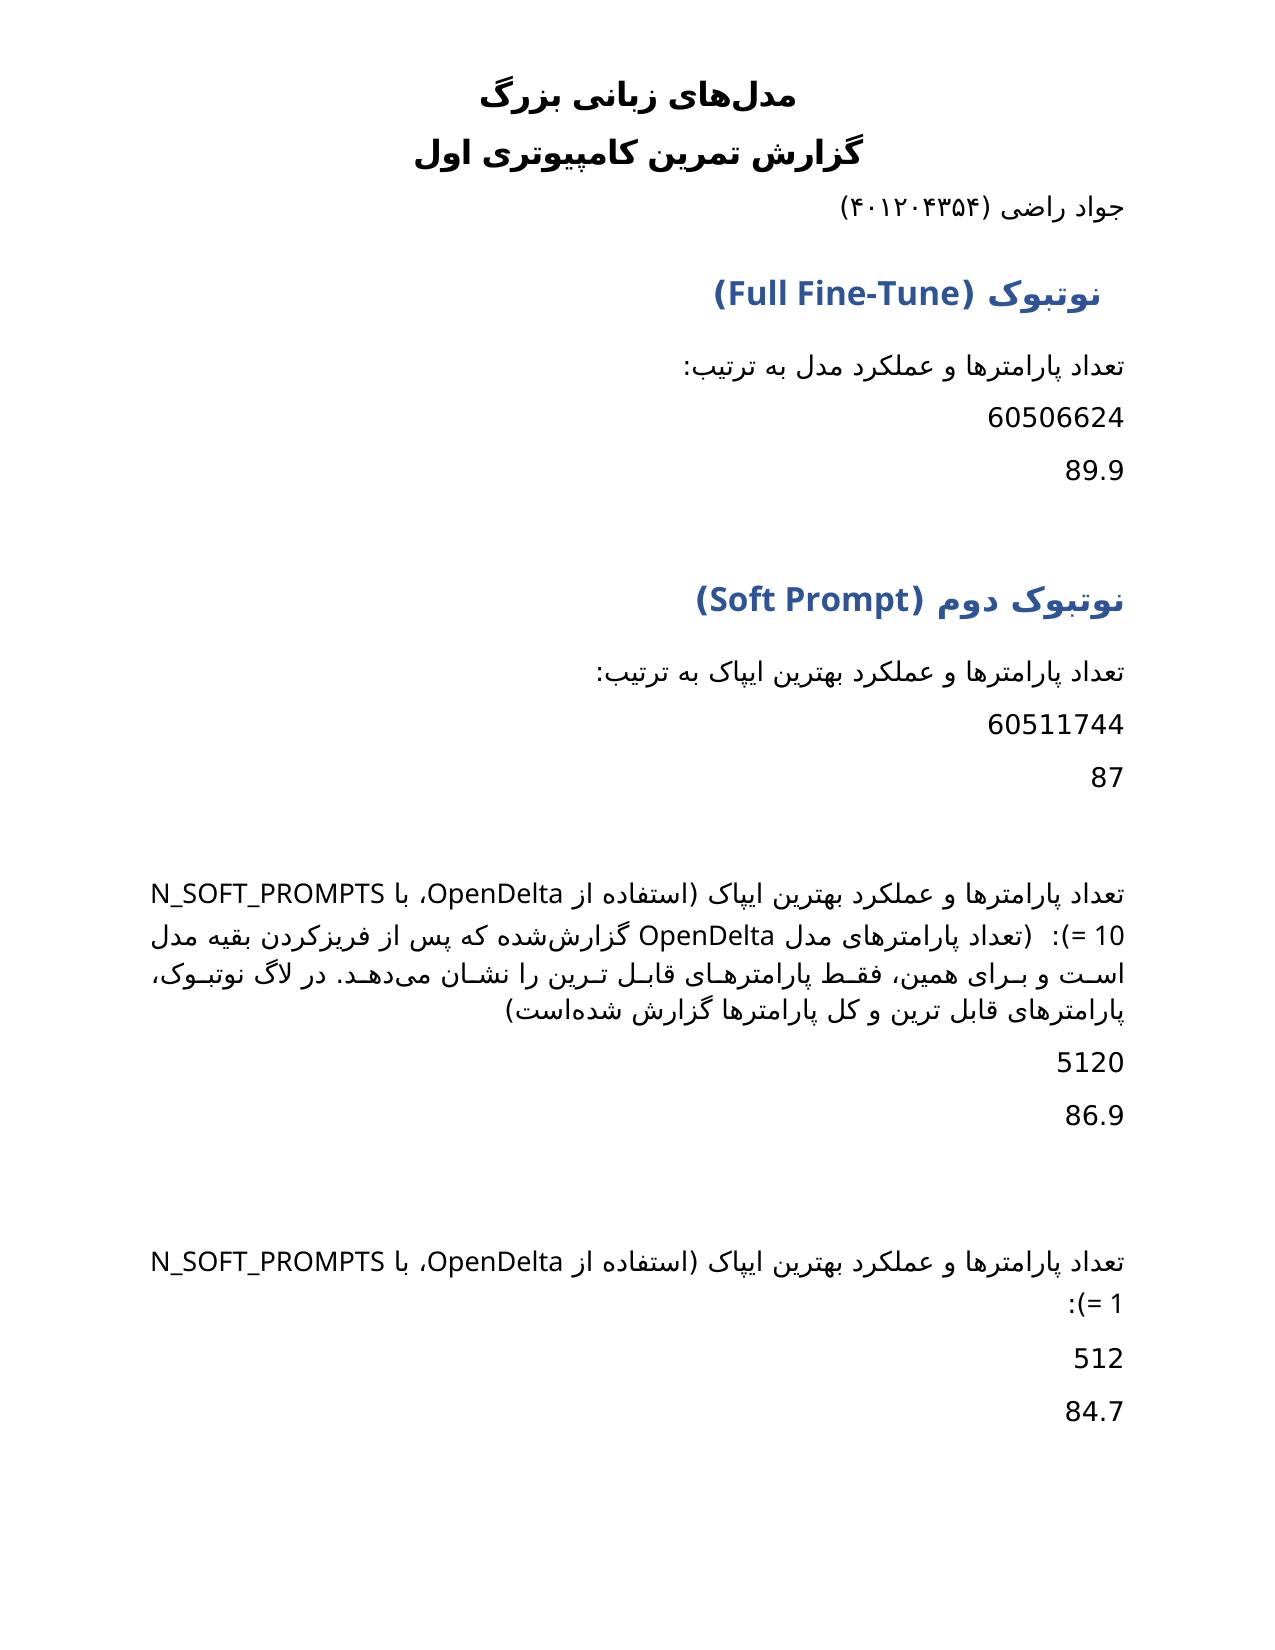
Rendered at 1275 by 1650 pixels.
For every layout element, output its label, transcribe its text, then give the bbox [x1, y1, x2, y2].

text 89.9 [150, 456, 1125, 487]
text 60511744 [150, 709, 1125, 741]
subtitle نوتبوک (Full Fine-Tune) [150, 269, 1125, 315]
text تعداد پارامترها و عملکرد بهترین ایپاک (استفاده از OpenDelta، با N_SOFT_PROMPTS = 1): [150, 1242, 1125, 1322]
text 5120 [150, 1048, 1125, 1079]
text تعداد پارامترها و عملکرد بهترین ایپاک به ترتیب: [150, 657, 1125, 688]
subtitle نوتبوک دوم (Soft Prompt) [150, 576, 1125, 621]
text 512 [150, 1344, 1125, 1375]
text 60506624 [150, 403, 1125, 434]
text 87 [150, 762, 1125, 794]
text تعداد پارامترها و عملکرد بهترین ایپاک (استفاده از OpenDelta، با N_SOFT_PROMPTS = 10): (تعداد پارامترهای مدل OpenDelta گزارش‌شده که پس از فریز‌کردن بقیه مدل است و برای همین، فقط پارامترهای قابل ترین را نشان می‌دهد. در لاگ نوتبوک، پارامترهای قابل ترین و کل پارامترها گزارش شده‌است) [150, 874, 1125, 1026]
text 86.9 [150, 1101, 1125, 1132]
text 84.7 [150, 1397, 1125, 1428]
text تعداد پارامترها و عملکرد مدل به ترتیب: [150, 350, 1125, 381]
